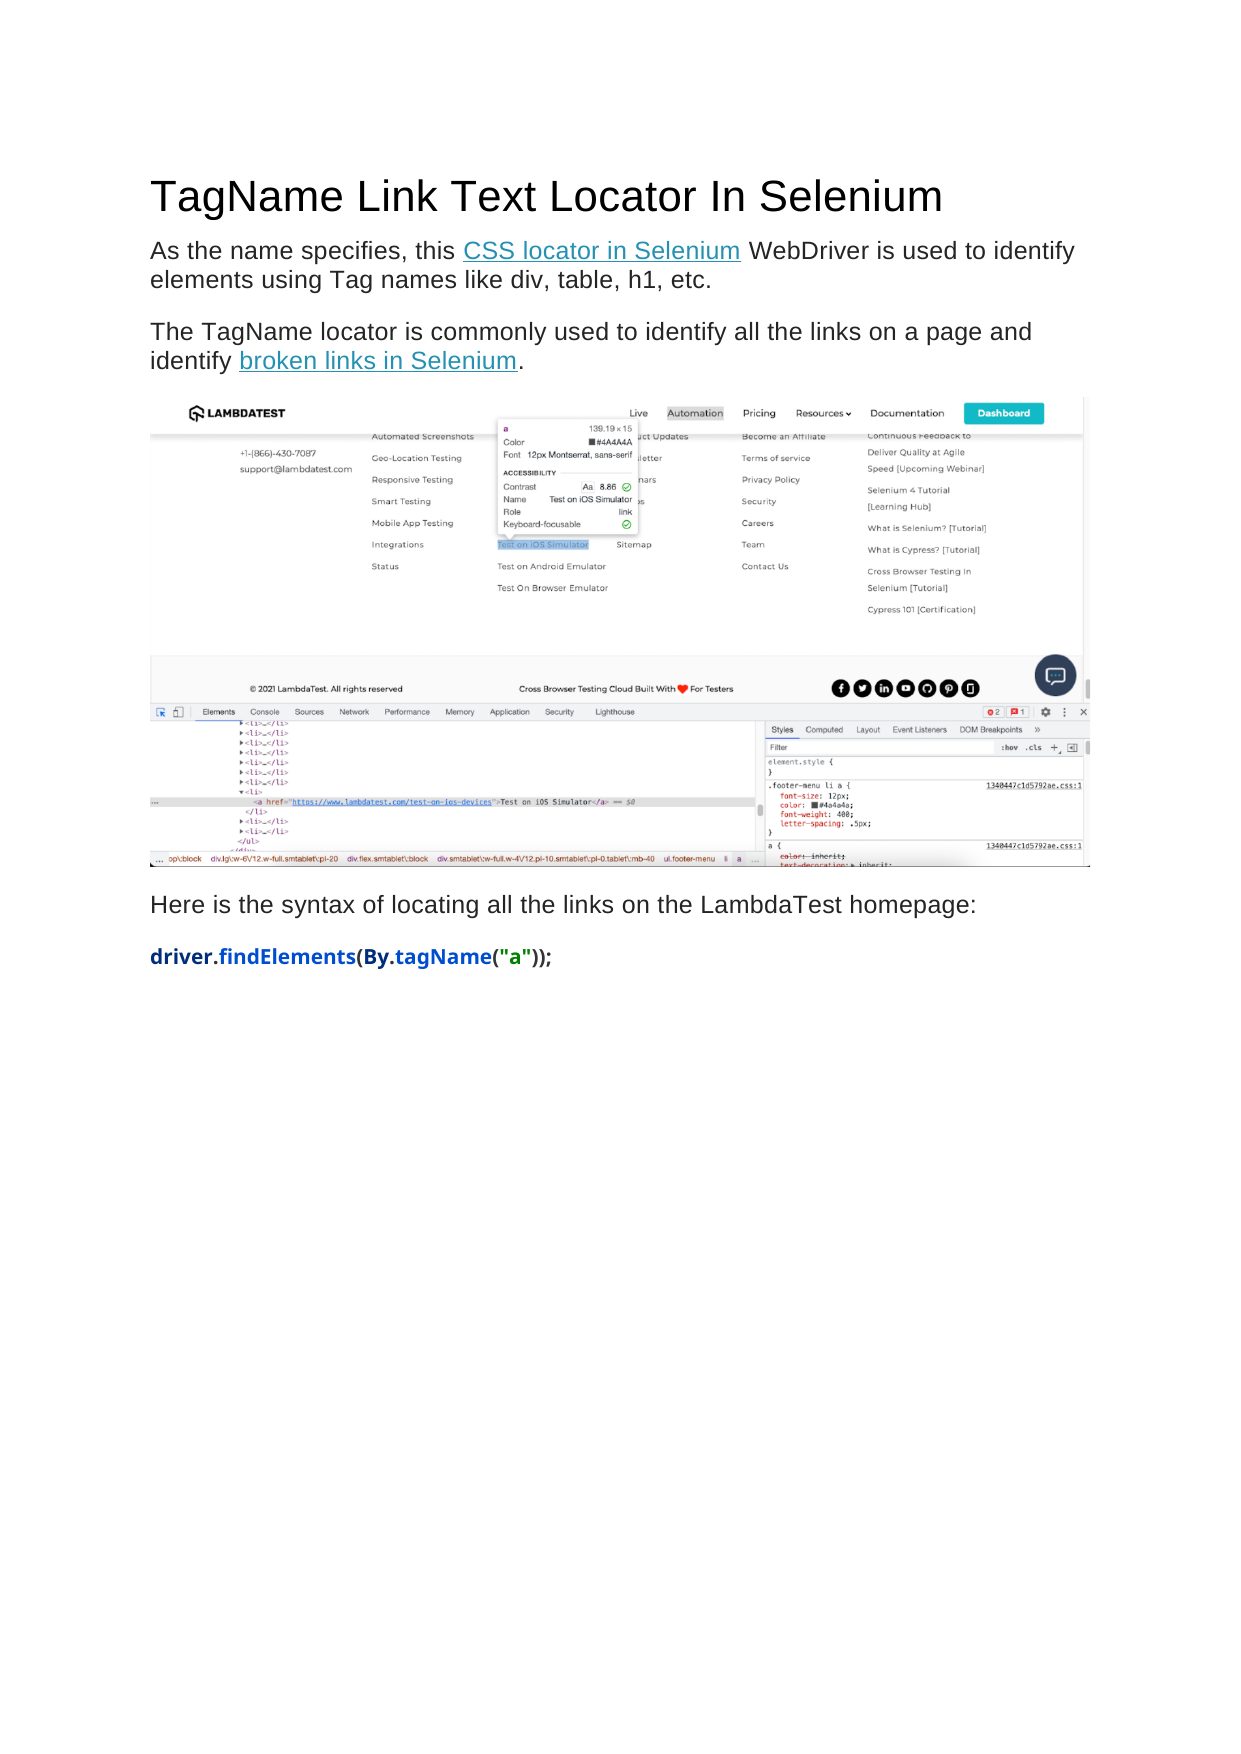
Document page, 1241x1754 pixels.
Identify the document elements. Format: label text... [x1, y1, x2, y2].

text As the name specifies, this CSS locator in Selenium WebDriver is used to identify elements using Tag names like div, table, h1, etc. [150, 236, 1090, 293]
text TagName Link Text Locator In Selenium [150, 150, 1090, 220]
text Here is the syntax of locating all the links on the LambdaTest homepage: [150, 890, 1090, 919]
table_header driver.findElements(By.tagName("a")); [150, 943, 1080, 971]
picture [150, 397, 1091, 867]
text The TagName locator is commonly used to identify all the links on a page and identify broken links in Selenium. [150, 317, 1090, 374]
